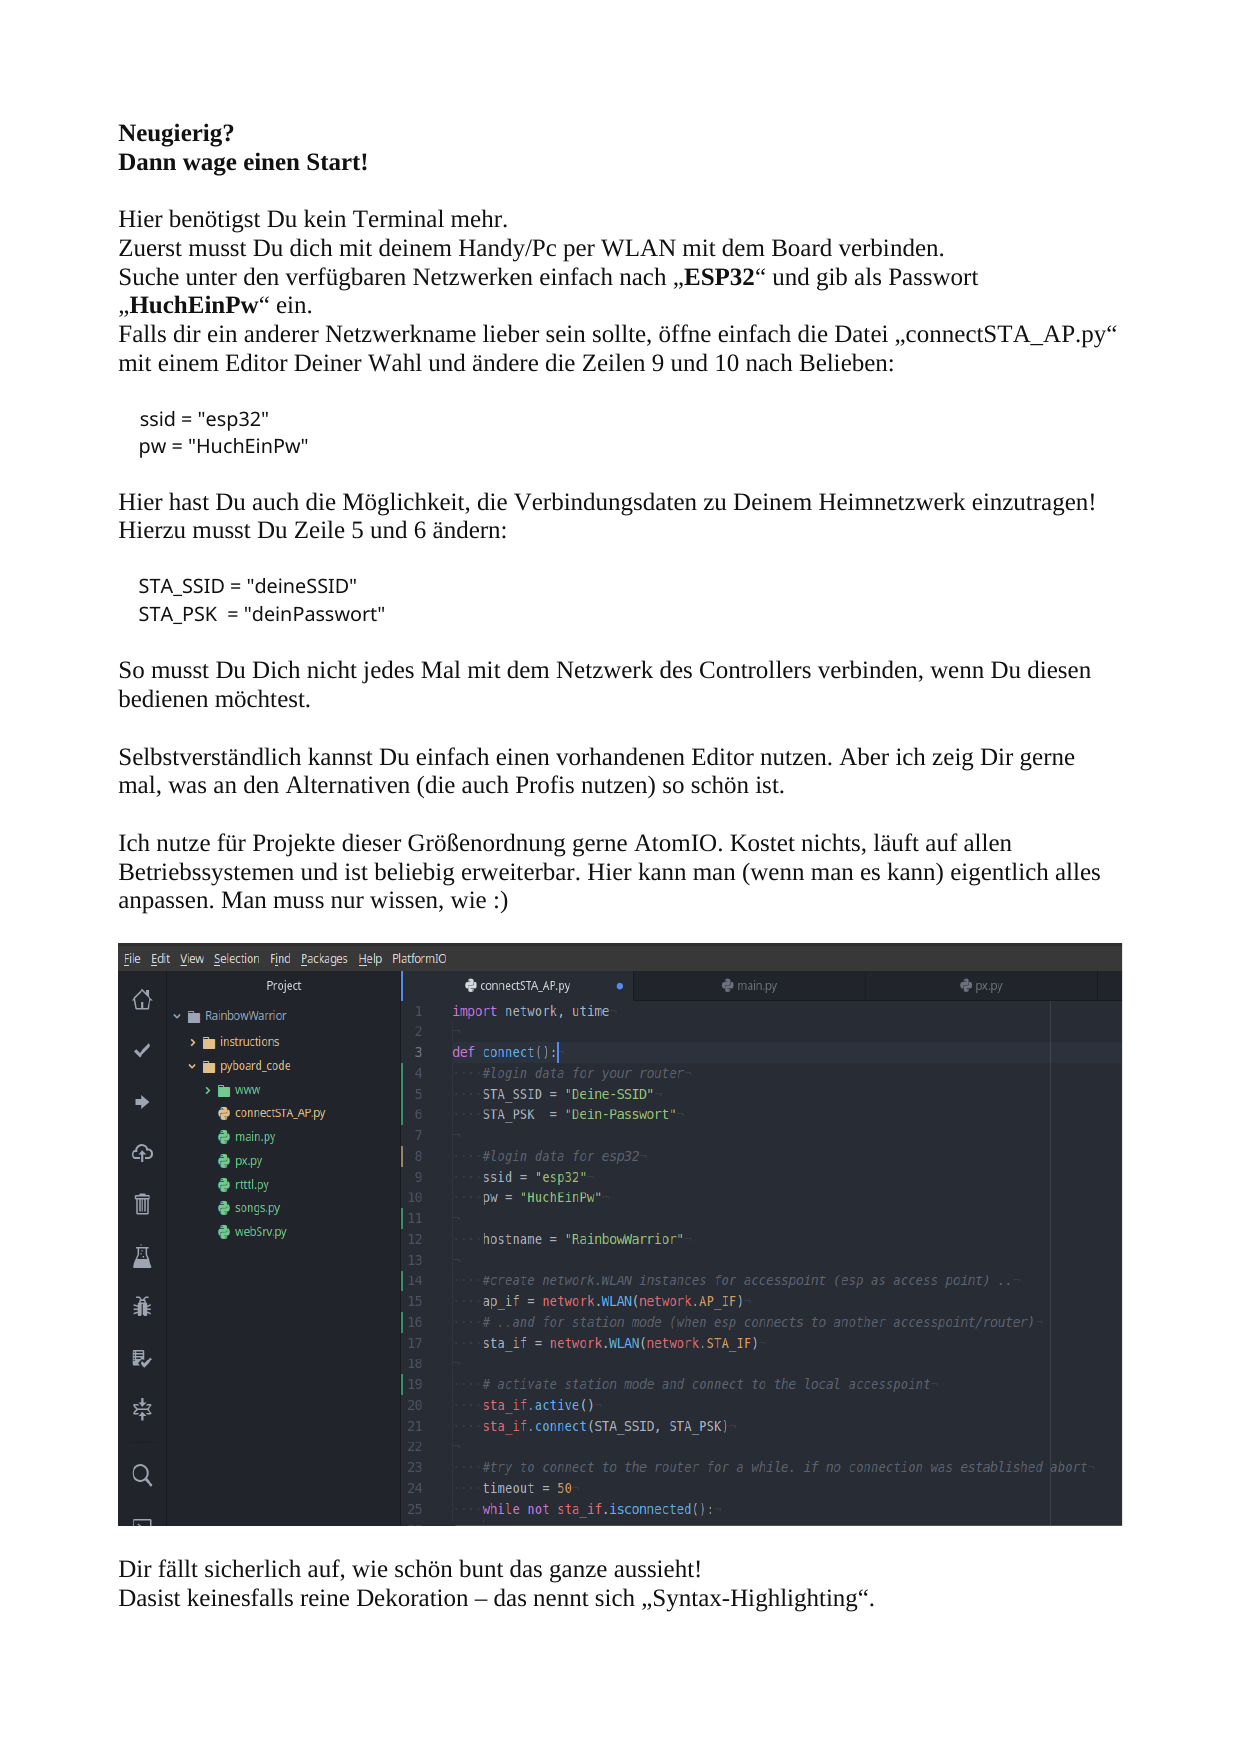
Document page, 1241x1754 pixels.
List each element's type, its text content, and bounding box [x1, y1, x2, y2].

text So musst Du Dich nicht jedes Mal mit dem Netzwerk des Controllers verbinden, wenn Du diesen bedienen möchtest. [118, 656, 1122, 713]
text Hier hast Du auch die Möglichkeit, die Verbindungsdaten zu Deinem Heimnetzwerk einzutragen! [118, 487, 1122, 515]
text Falls dir ein anderer Netzwerkname lieber sein sollte, öffne einfach die Datei „connectSTA_AP.py“ mit einem Editor Deiner Wahl und ändere die Zeilen 9 und 10 nach Belieben: [118, 319, 1122, 377]
text Ich nutze für Projekte dieser Größenordnung gerne AtomIO. Kostet nichts, läuft auf allen Betriebssystemen und ist beliebig erweiterbar. Hier kann man (wenn man es kann) eigentlich alles anpassen. Man muss nur wissen, wie :) [118, 828, 1122, 914]
text Zuerst musst Du dich mit deinem Handy/Pc per WLAN mit dem Board verbinden. [118, 233, 1122, 262]
text Hier benötigst Du kein Terminal mehr. [118, 204, 1122, 233]
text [118, 1554, 1122, 1612]
text pw = "HuchEinPw" [118, 433, 1122, 459]
text STA_SSID = "deineSSID" [118, 573, 1122, 600]
text Hierzu musst Du Zeile 5 und 6 ändern: [118, 515, 1122, 544]
text ssid = "esp32" [118, 406, 1122, 433]
text Selbstverständlich kannst Du einfach einen vorhandenen Editor nutzen. Aber ich zeig Dir gerne mal, was an den Alternativen (die auch Profis nutzen) so schön ist. [118, 742, 1122, 799]
text Suche unter den verfügbaren Netzwerken einfach nach „ESP32“ und gib als Passwort „HuchEinPw“ ein. [118, 262, 1122, 319]
text Dann wage einen Start! [118, 147, 1122, 176]
text STA_PSK = "deinPasswort" [118, 600, 1122, 627]
text Neugierig? [118, 118, 1122, 147]
picture [118, 943, 1123, 1526]
